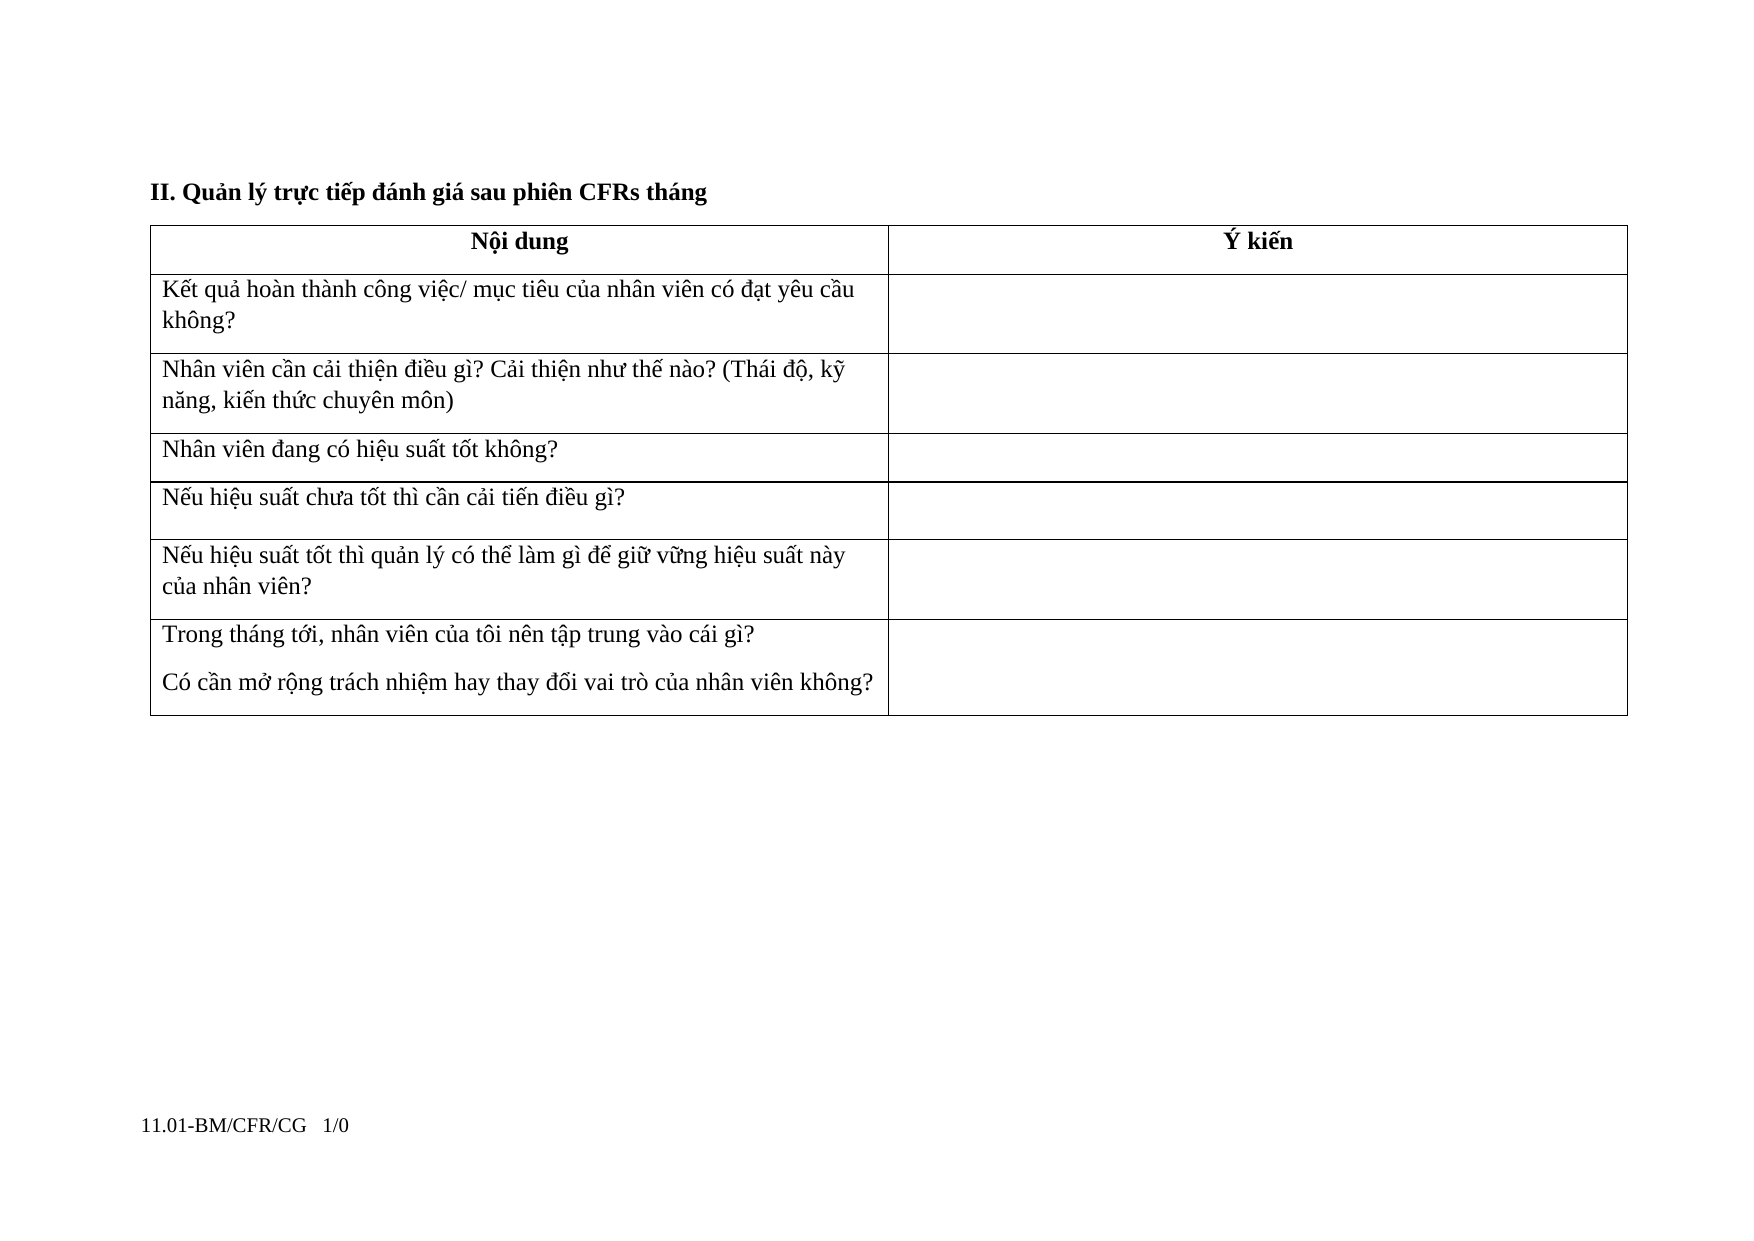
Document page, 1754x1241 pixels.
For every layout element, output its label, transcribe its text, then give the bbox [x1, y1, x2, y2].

table_cell Kết quả hoàn thành công việc/ mục tiêu của nhân viên có đạt yêu cầu không? [151, 275, 888, 353]
table_cell [889, 540, 1627, 618]
table_cell Nếu hiệu suất chưa tốt thì cần cải tiến điều gì? [151, 483, 888, 539]
table_cell [889, 354, 1627, 433]
table_cell Trong tháng tới, nhân viên của tôi nên tập trung vào cái gì? Có cần mở rộng trách nhiệm hay thay đổi vai trò của nhân viên không? [151, 620, 888, 715]
table_cell [889, 434, 1627, 481]
table_cell [889, 620, 1627, 715]
text II. Quản lý trực tiếp đánh giá sau phiên CFRs tháng [150, 177, 1604, 206]
table_cell [889, 483, 1627, 539]
table_cell Nhân viên đang có hiệu suất tốt không? [151, 434, 888, 481]
table_cell Nếu hiệu suất tốt thì quản lý có thể làm gì để giữ vững hiệu suất này của nhân viên? [151, 540, 888, 618]
table_header Ý kiến [889, 226, 1627, 273]
table_cell [889, 275, 1627, 353]
table_cell Nhân viên cần cải thiện điều gì? Cải thiện như thế nào? (Thái độ, kỹ năng, kiến thức chuyên môn) [151, 354, 888, 433]
table_header Nội dung [151, 226, 888, 273]
